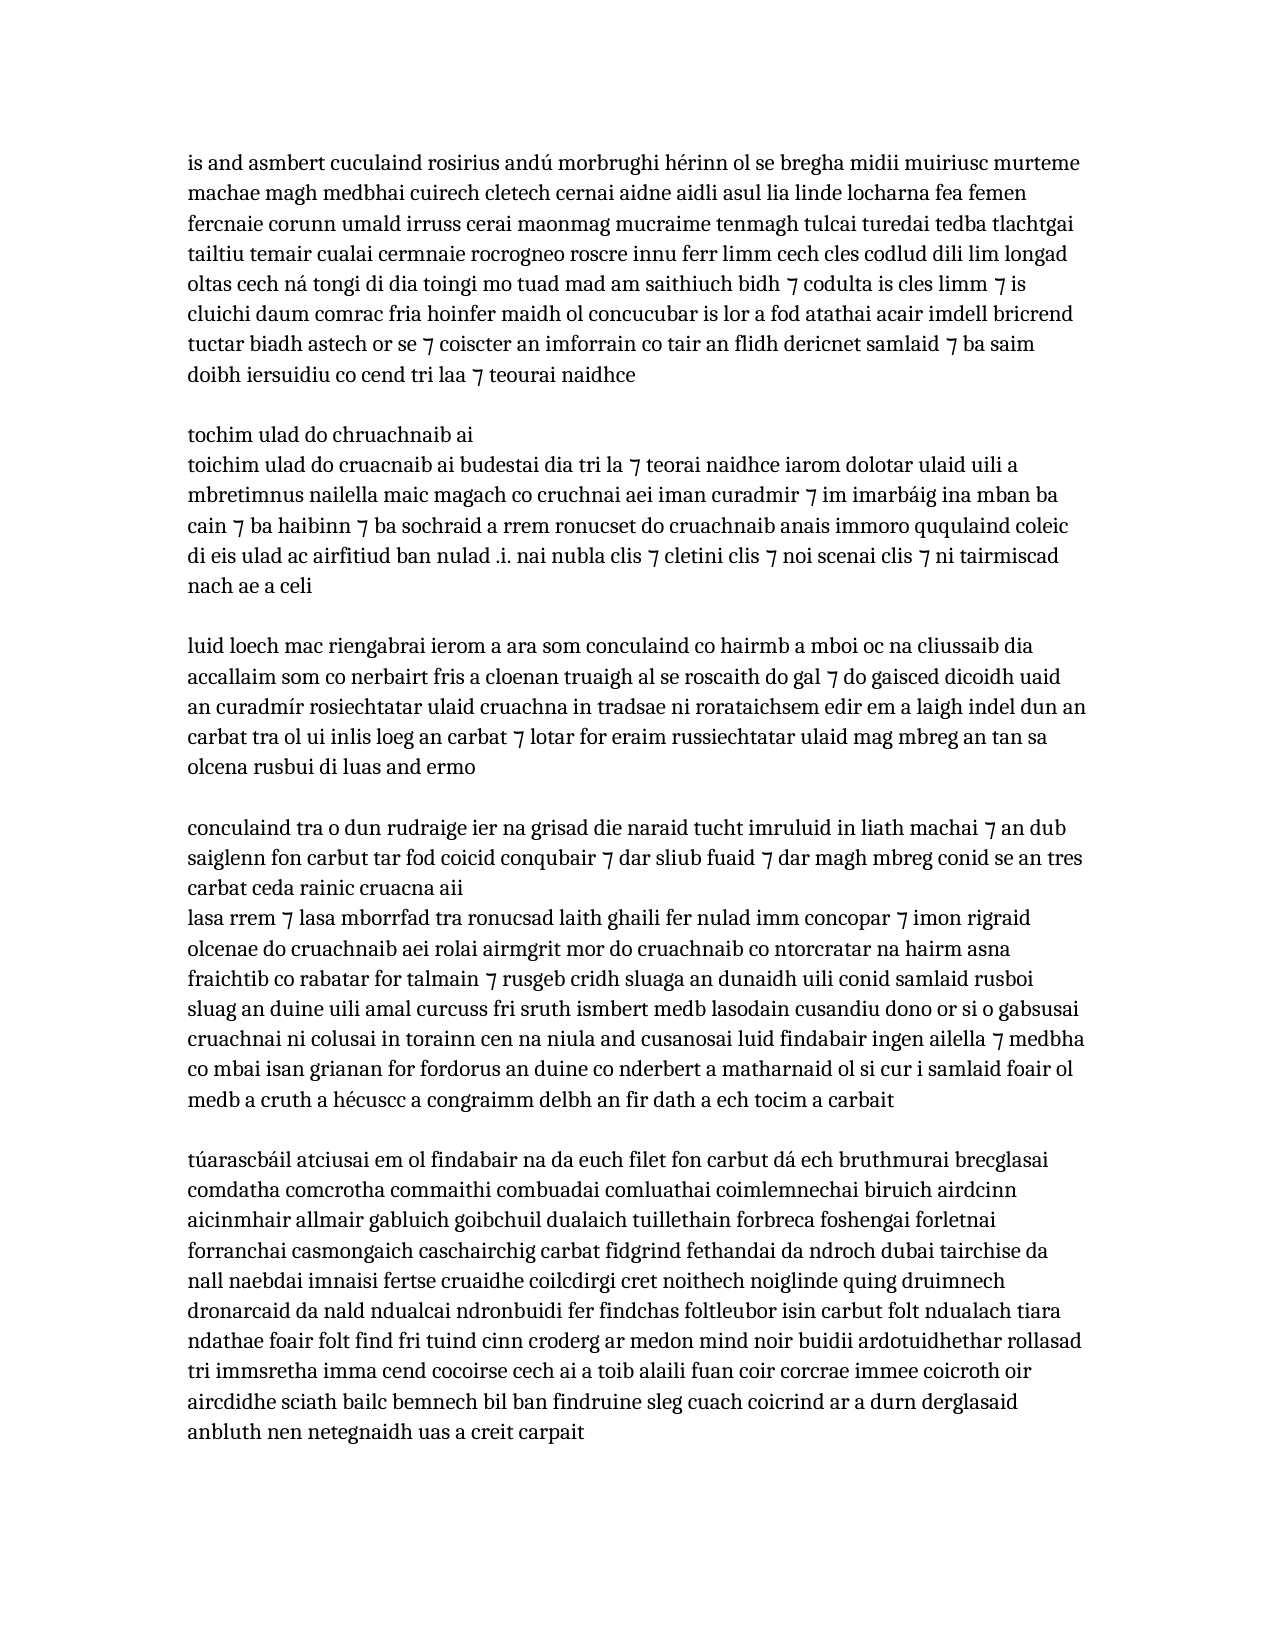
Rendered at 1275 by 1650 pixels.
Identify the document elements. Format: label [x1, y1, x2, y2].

text [187, 150, 1087, 1475]
